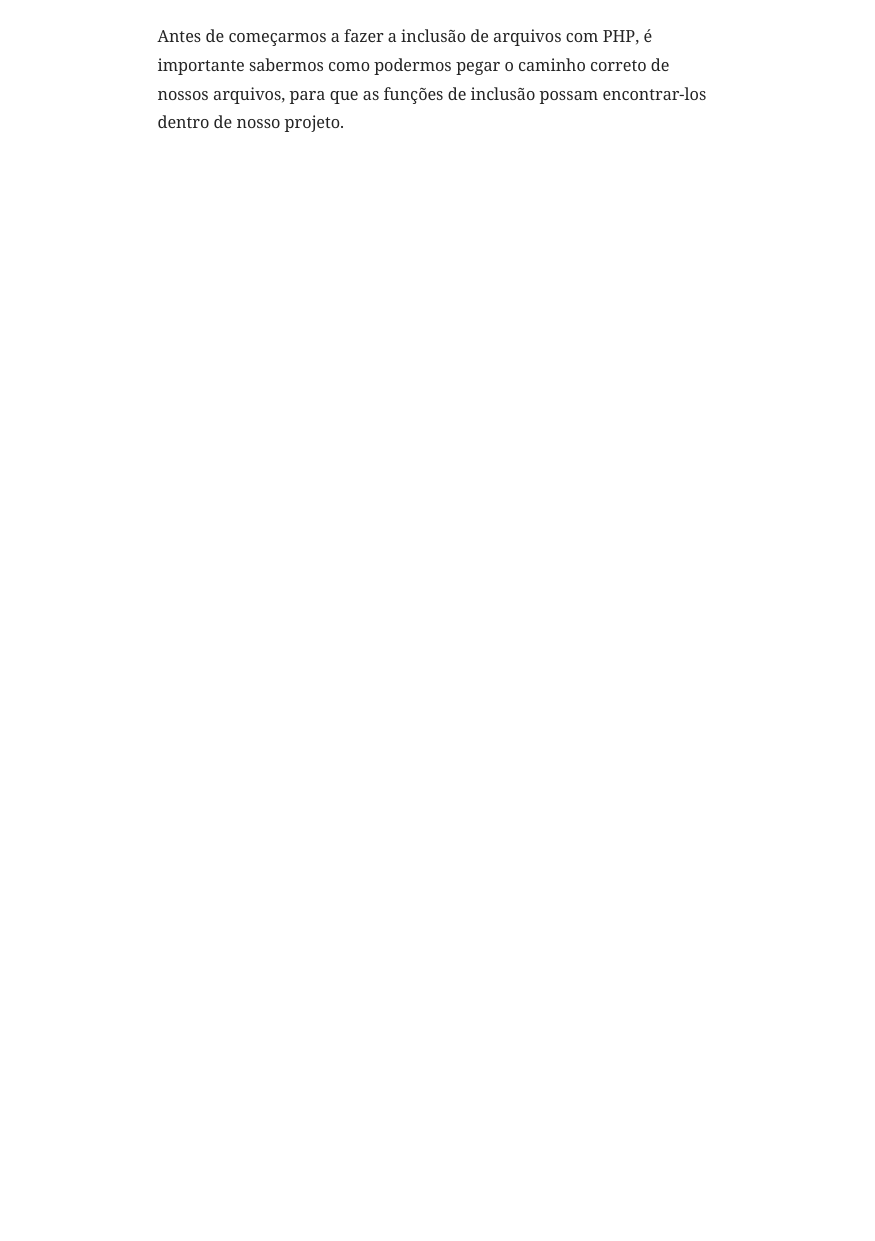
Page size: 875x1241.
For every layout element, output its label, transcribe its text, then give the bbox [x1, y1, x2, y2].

text Antes de começarmos a fazer a inclusão de arquivos com PHP, é importante sabermos como podermos pegar o caminho correto de nossos arquivos, para que as funções de inclusão possam encontrar-los dentro de nosso projeto. [157, 25, 709, 134]
